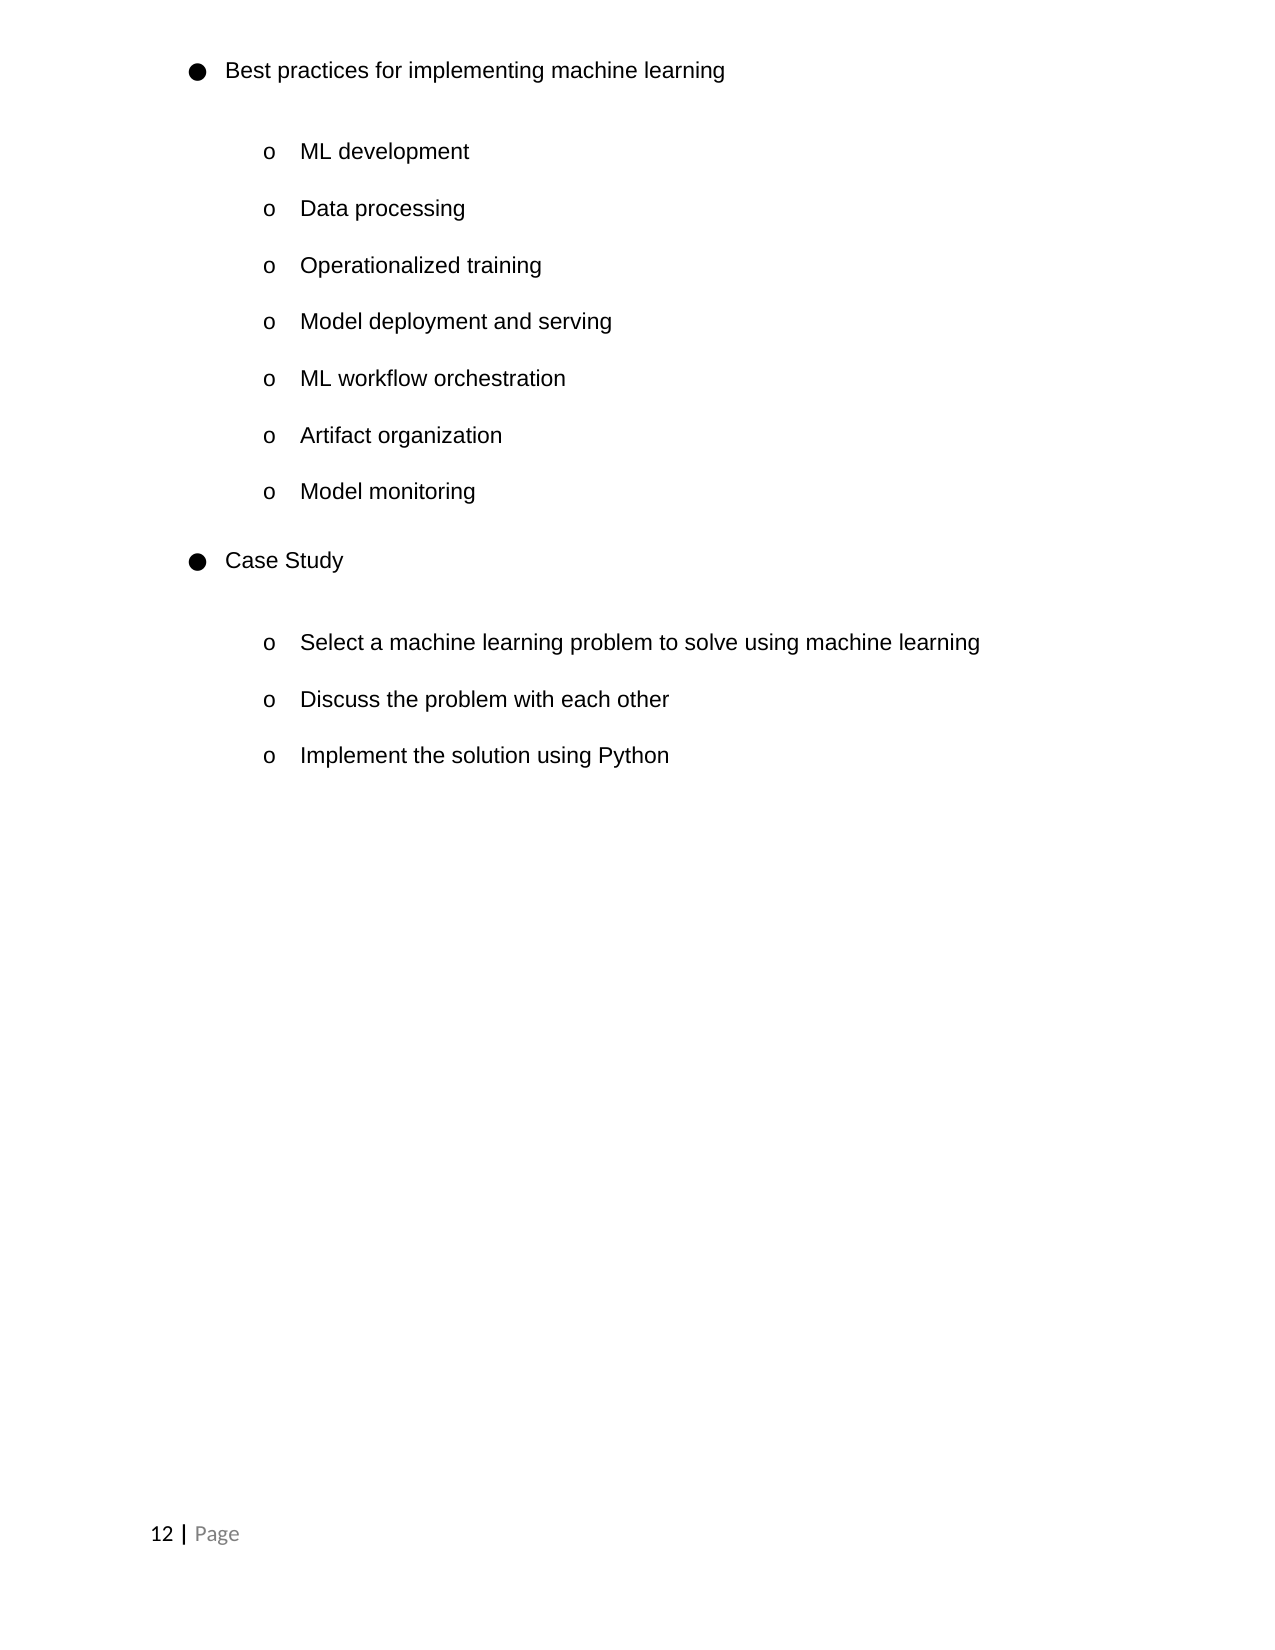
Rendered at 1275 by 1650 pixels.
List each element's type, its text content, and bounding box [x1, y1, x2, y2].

list Model monitoring [262, 478, 1125, 507]
list Case Study [187, 535, 1125, 582]
list ML workflow orchestration [262, 365, 1125, 393]
list Data processing [262, 195, 1125, 223]
list Model deployment and serving [262, 308, 1125, 337]
list Operationalized training [262, 252, 1125, 280]
list Select a machine learning problem to solve using machine learning [262, 629, 1125, 657]
list Artifact organization [262, 422, 1125, 450]
list Best practices for implementing machine learning [187, 44, 1125, 91]
list Discuss the problem with each other [262, 686, 1125, 714]
list ML development [262, 138, 1125, 167]
list Implement the solution using Python [262, 742, 1125, 771]
